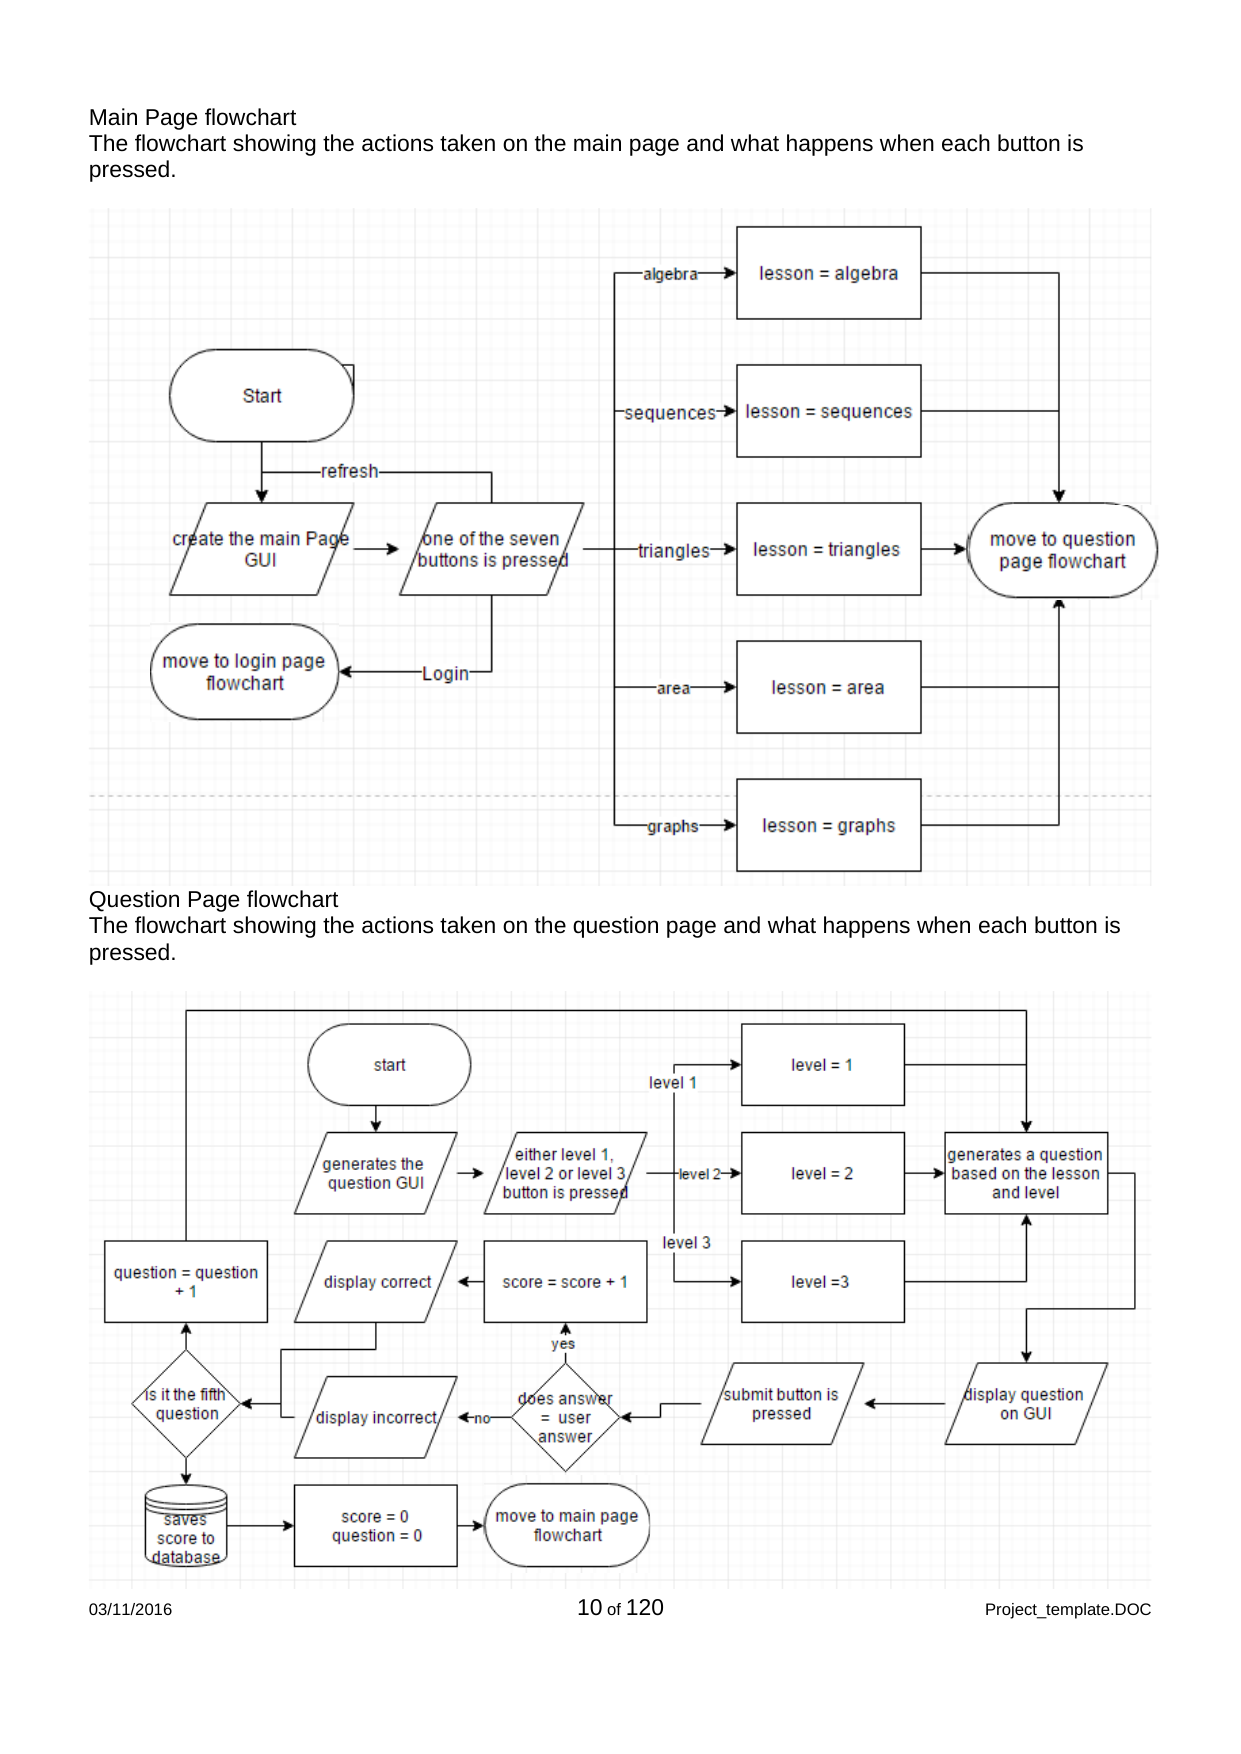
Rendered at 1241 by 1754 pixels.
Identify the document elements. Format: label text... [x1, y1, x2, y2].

text The flowchart showing the actions taken on the main page and what happens when each button is pressed. [89, 130, 1152, 182]
text The flowchart showing the actions taken on the question page and what happens when each button is pressed. [89, 912, 1152, 965]
text Main Page flowchart [89, 103, 1152, 130]
text Question Page flowchart [89, 886, 1152, 912]
